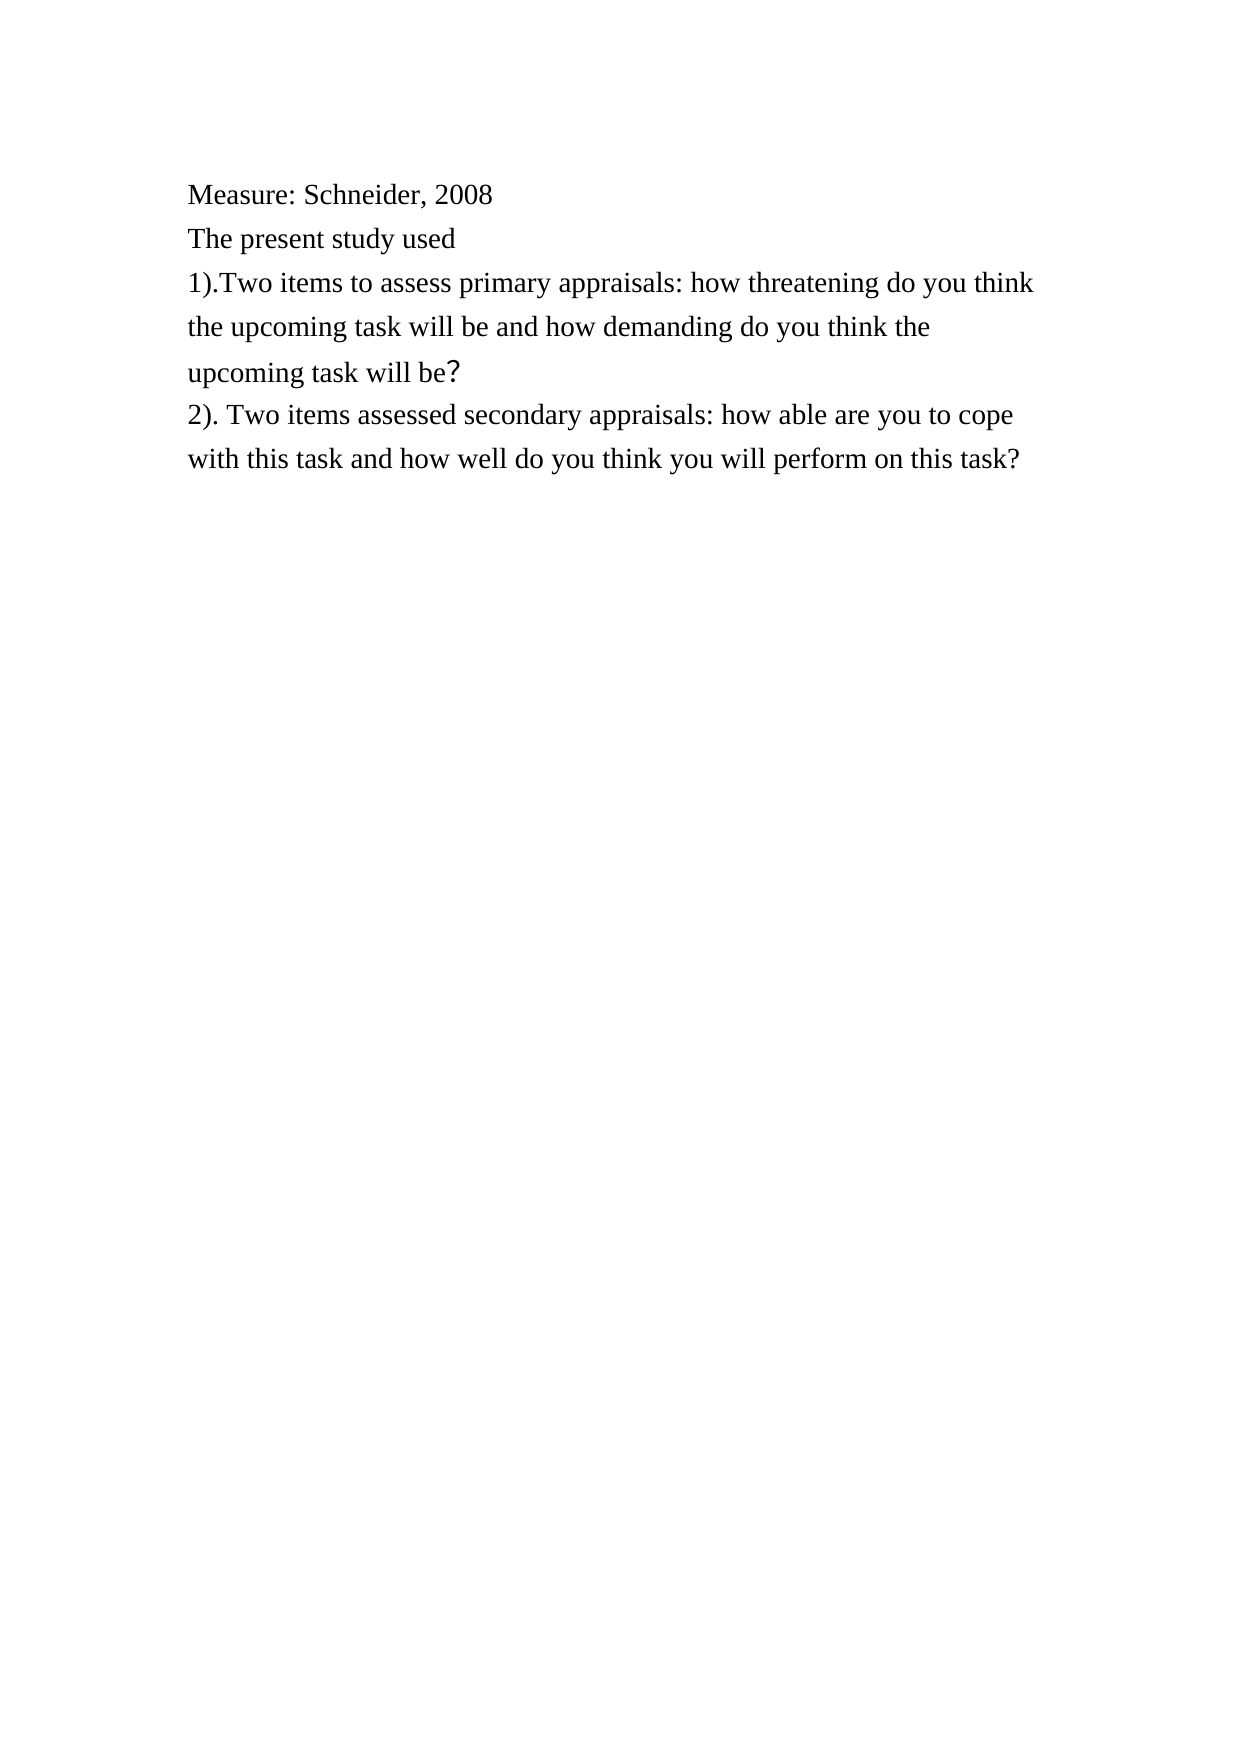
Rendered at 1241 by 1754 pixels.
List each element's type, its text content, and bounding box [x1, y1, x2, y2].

text Measure: Schneider, 2008 [187, 172, 1053, 216]
text 1).Two items to assess primary appraisals: how threatening do you think the upcoming task will be and how demanding do you think the upcoming task will be？ [187, 260, 1053, 392]
text 2). Two items assessed secondary appraisals: how able are you to cope with this task and how well do you think you will perform on this task? [187, 392, 1053, 480]
text The present study used [187, 216, 1053, 260]
